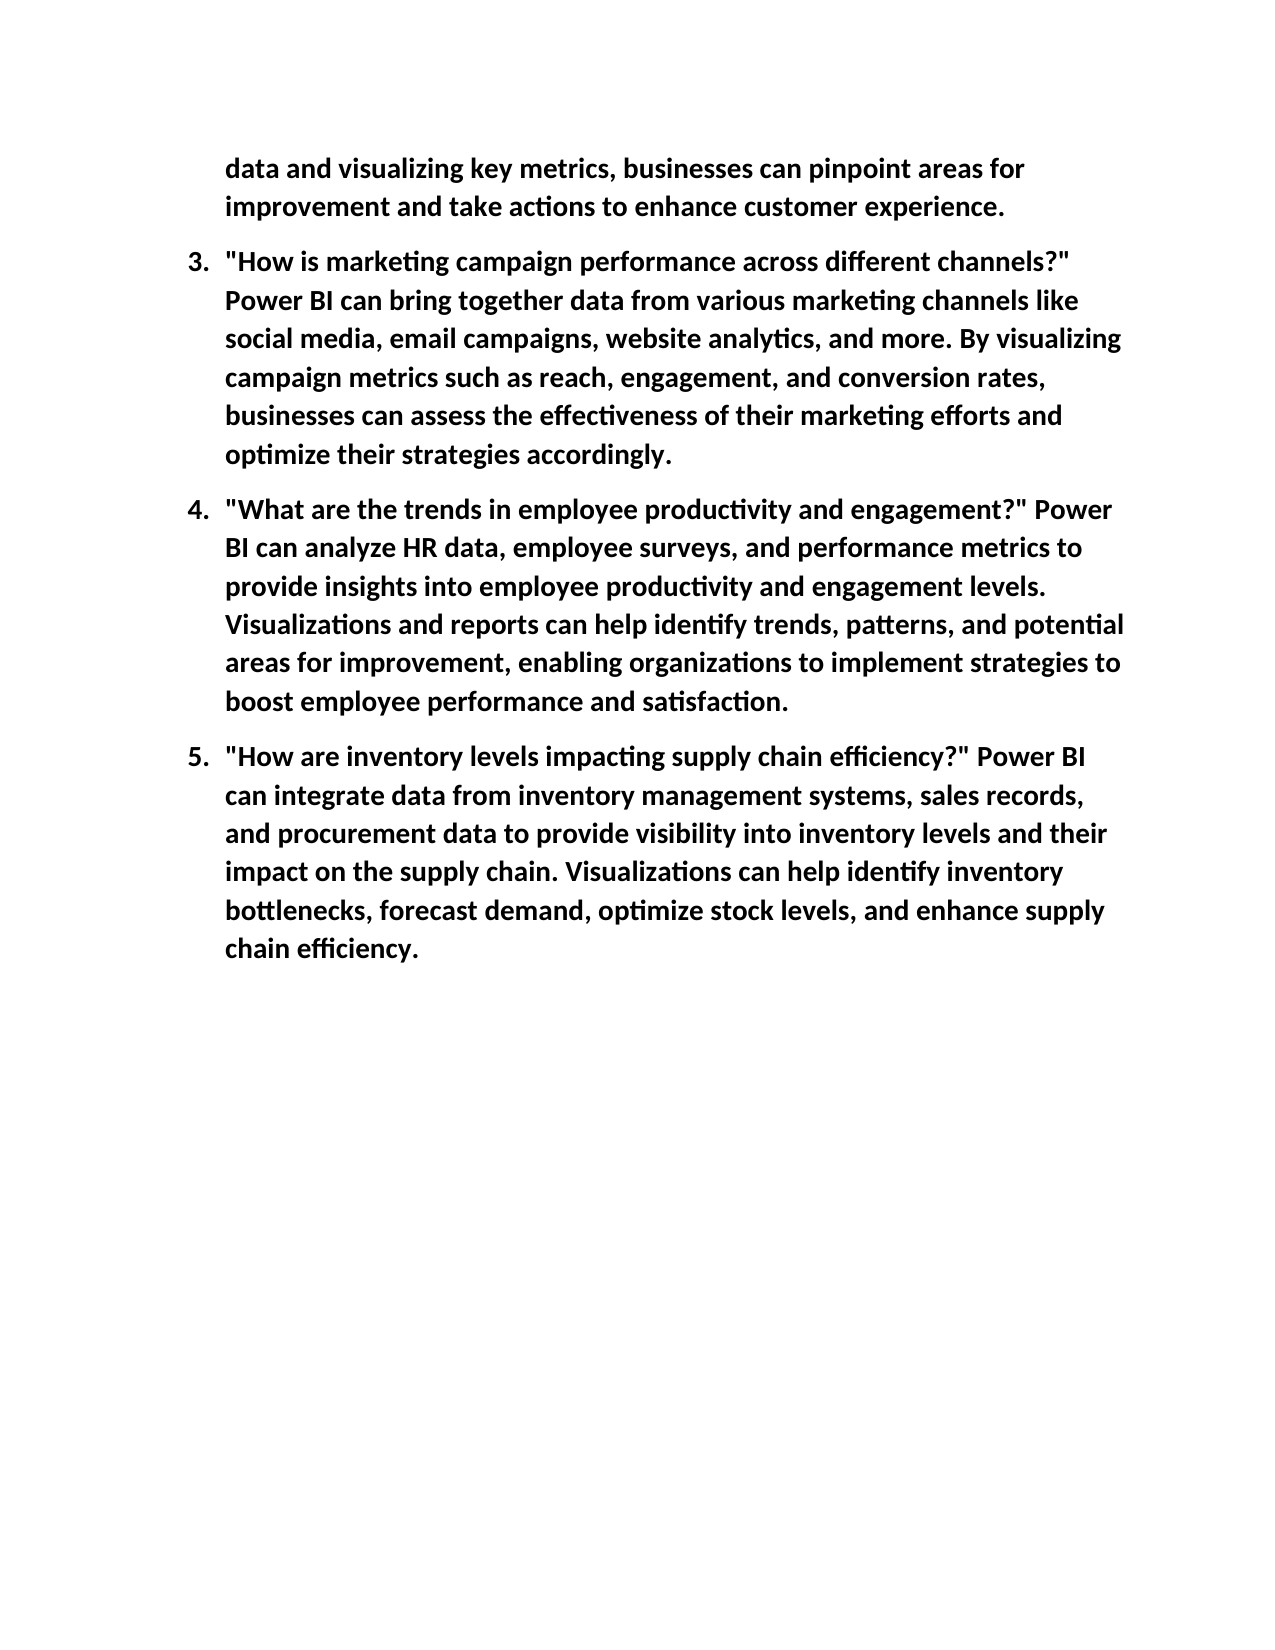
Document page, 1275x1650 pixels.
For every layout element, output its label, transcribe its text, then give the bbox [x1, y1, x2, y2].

list "How are inventory levels impacting supply chain efficiency?" Power BI can integrate data from inventory management systems, sales records, and procurement data to provide visibility into inventory levels and their impact on the supply chain. Visualizations can help identify inventory bottlenecks, forecast demand, optimize stock levels, and enhance supply chain efficiency. [187, 738, 1125, 966]
list "What are the trends in employee productivity and engagement?" Power BI can analyze HR data, employee surveys, and performance metrics to provide insights into employee productivity and engagement levels. Visualizations and reports can help identify trends, patterns, and potential areas for improvement, enabling organizations to implement strategies to boost employee performance and satisfaction. [187, 491, 1125, 719]
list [187, 150, 1125, 224]
list "How is marketing campaign performance across different channels?" Power BI can bring together data from various marketing channels like social media, email campaigns, website analytics, and more. By visualizing campaign metrics such as reach, engagement, and conversion rates, businesses can assess the effectiveness of their marketing efforts and optimize their strategies accordingly. [187, 243, 1125, 471]
